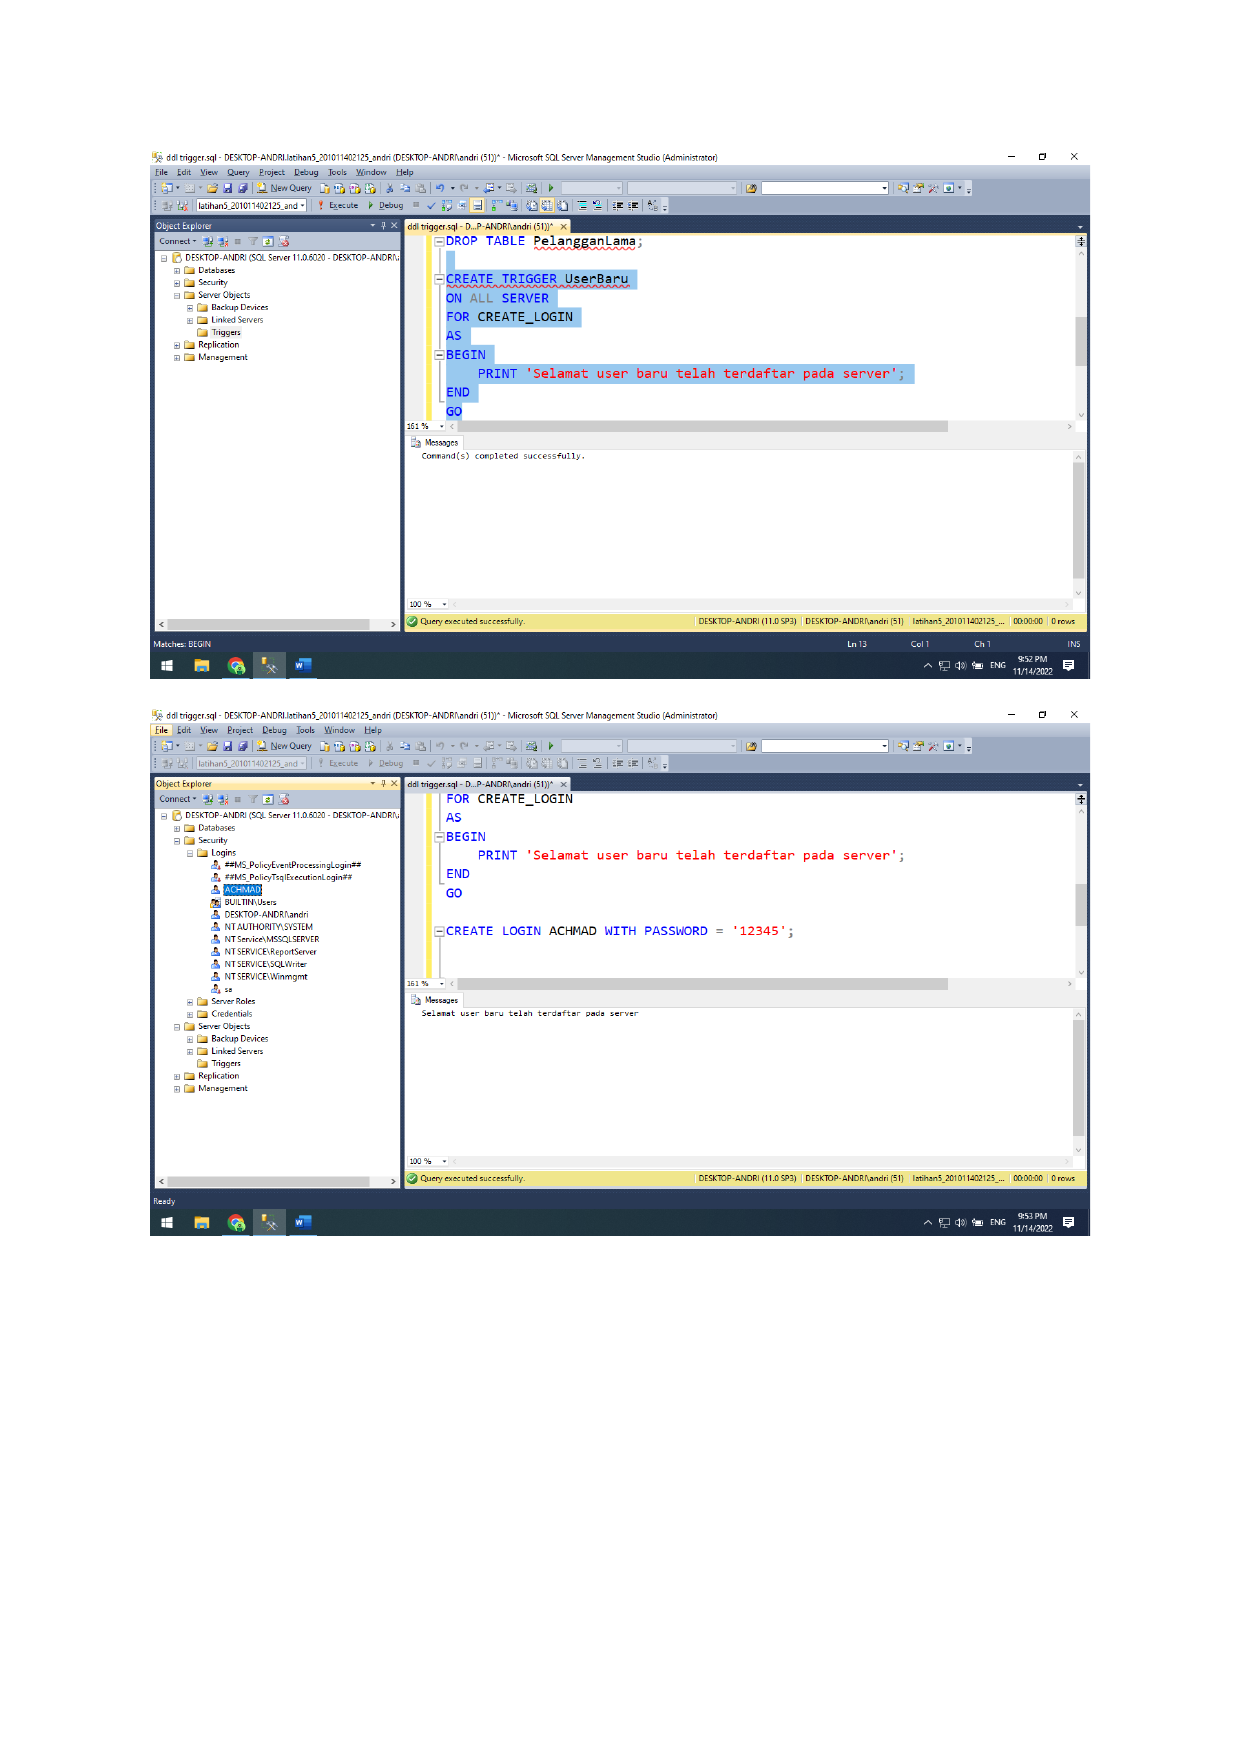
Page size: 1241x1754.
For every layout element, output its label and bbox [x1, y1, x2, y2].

picture [150, 150, 1091, 679]
picture [150, 707, 1091, 1236]
